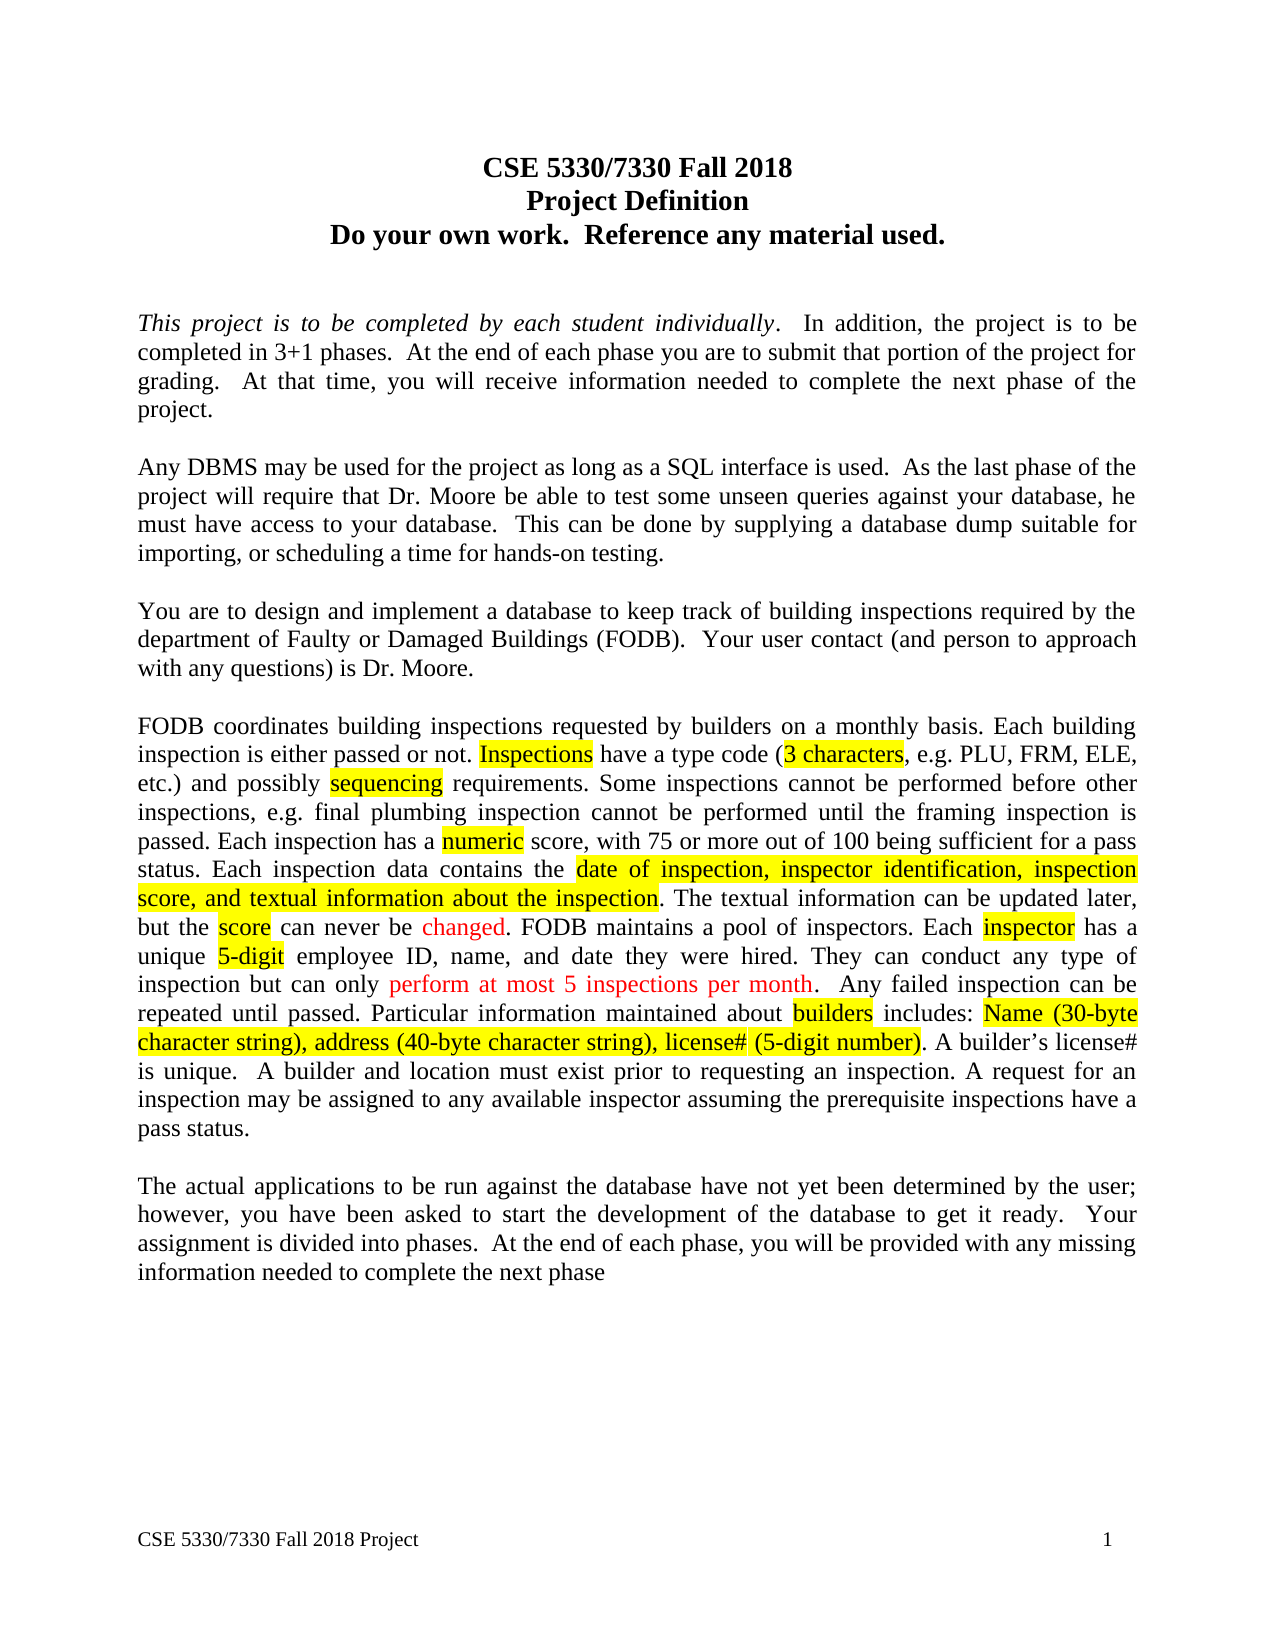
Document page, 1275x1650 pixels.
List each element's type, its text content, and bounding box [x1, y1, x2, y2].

text Any DBMS may be used for the project as long as a SQL interface is used. As the last phase of the project will require that Dr. Moore be able to test some unseen queries against your database, he must have access to your database. This can be done by supplying a database dump suitable for importing, or scheduling a time for hands-on testing. [137, 452, 1138, 567]
text FODB coordinates building inspections requested by builders on a monthly basis. Each building inspection is either passed or not. Inspections have a type code (3 characters, e.g. PLU, FRM, ELE, etc.) and possibly sequencing requirements. Some inspections cannot be performed before other inspections, e.g. final plumbing inspection cannot be performed until the framing inspection is passed. Each inspection has a numeric score, with 75 or more out of 100 being sufficient for a pass status. Each inspection data contains the date of inspection, inspector identification, inspection score, and textual information about the inspection. The textual information can be updated later, but the score can never be changed. FODB maintains a pool of inspectors. Each inspector has a unique 5-digit employee ID, name, and date they were hired. They can conduct any type of inspection but can only perform at most 5 inspections per month. Any failed inspection can be repeated until passed. Particular information maintained about builders includes: Name (30-byte character string), address (40-byte character string), license# (5-digit number). A builder’s license# is unique. A builder and location must exist prior to requesting an inspection. A request for an inspection may be assigned to any available inspector assuming the prerequisite inspections have a pass status. [137, 711, 1138, 1142]
text Project Definition [137, 183, 1138, 217]
text You are to design and implement a database to keep track of building inspections required by the department of Faulty or Damaged Buildings (FODB). Your user contact (and person to approach with any questions) is Dr. Moore. [137, 596, 1138, 682]
text CSE 5330/7330 Fall 2018 [137, 150, 1138, 183]
text This project is to be completed by each student individually. In addition, the project is to be completed in 3+1 phases. At the end of each phase you are to submit that portion of the project for grading. At that time, you will receive information needed to complete the next phase of the project. [137, 308, 1138, 423]
text The actual applications to be run against the database have not yet been determined by the user; however, you have been asked to start the development of the database to get it ready. Your assignment is divided into phases. At the end of each phase, you will be provided with any missing information needed to complete the next phase [137, 1171, 1138, 1286]
text Do your own work. Reference any material used. [137, 217, 1138, 251]
